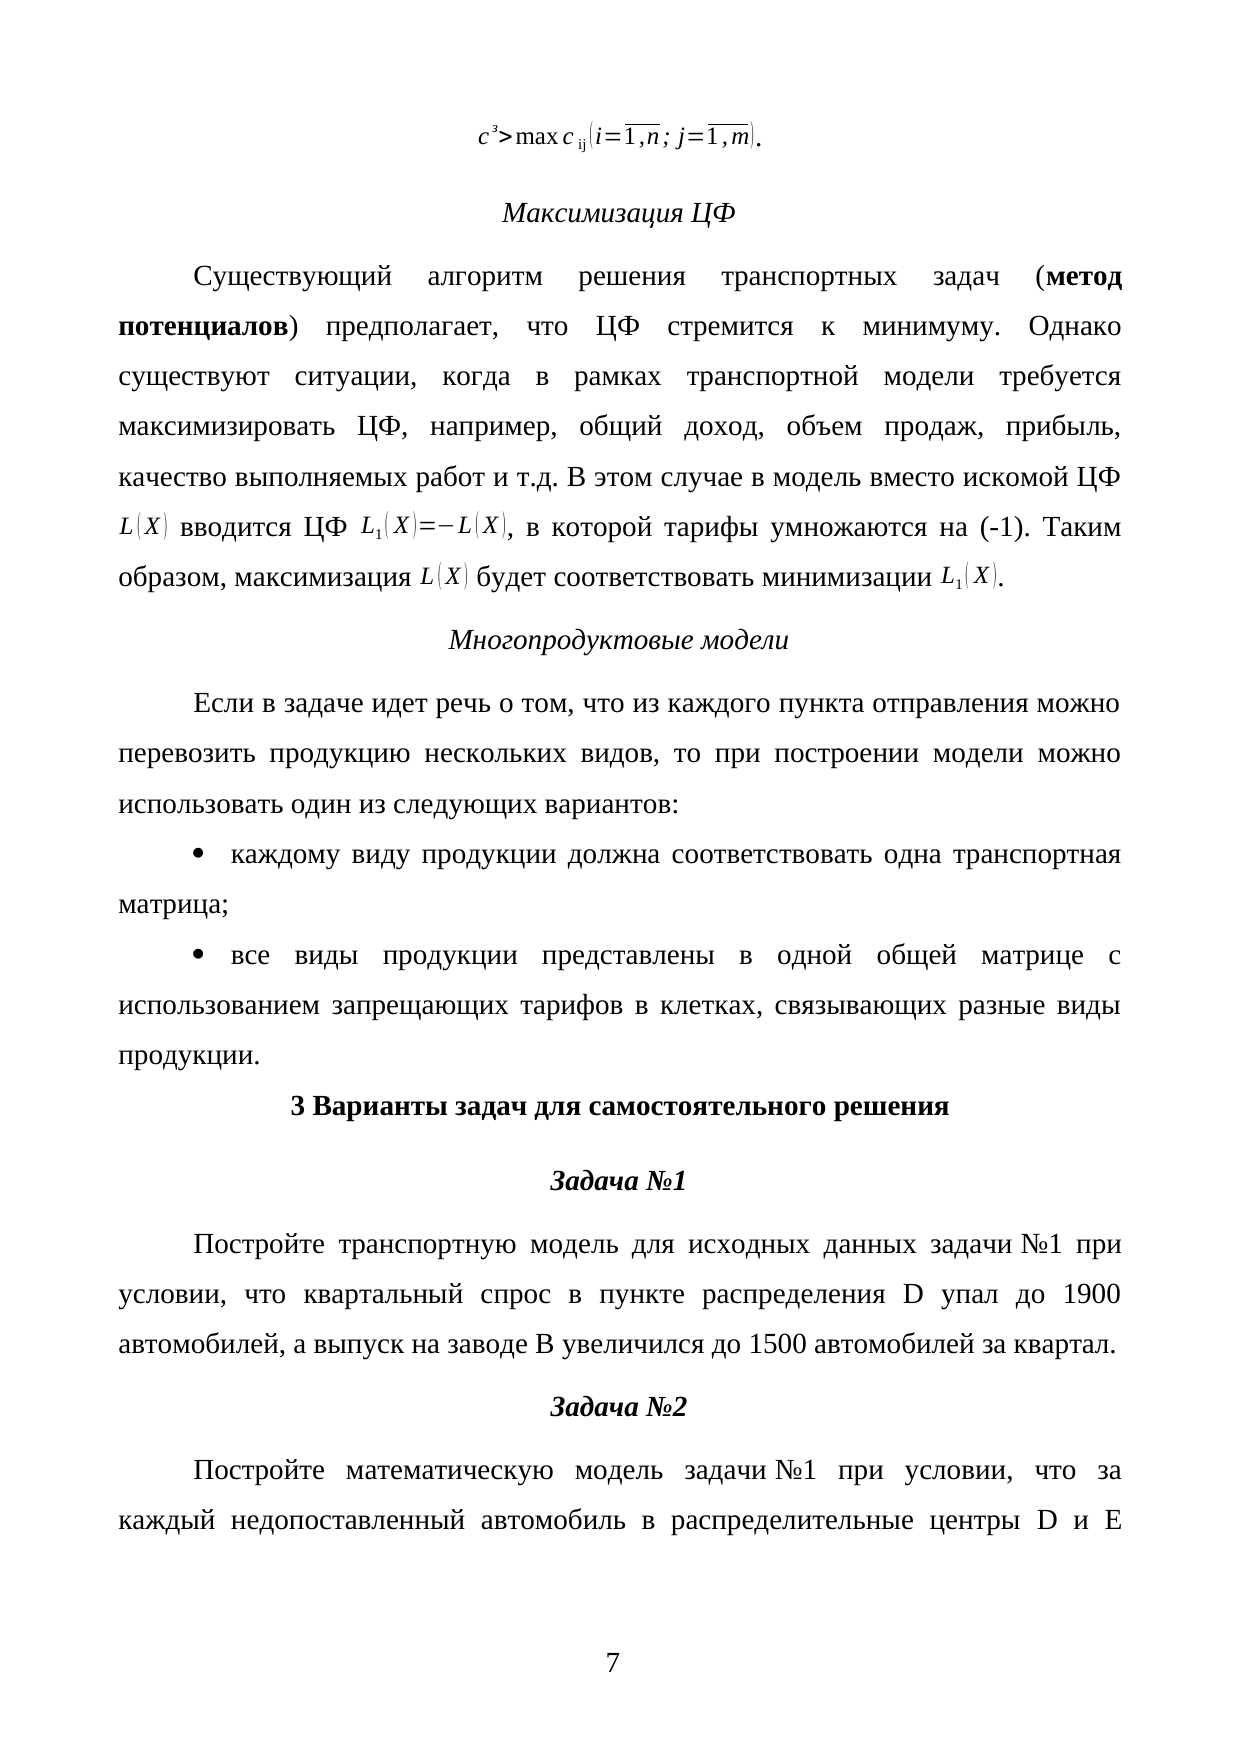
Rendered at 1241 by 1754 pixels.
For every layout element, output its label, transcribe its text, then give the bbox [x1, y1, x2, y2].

subtitle Задача №1 [118, 1163, 1122, 1197]
text . [118, 118, 1122, 153]
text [118, 1452, 1122, 1536]
text Если в задаче идет речь о том, что из каждого пункта отправления можно перевозить продукцию нескольких видов, то при построении модели можно использовать один из следующих вариантов: [118, 685, 1122, 819]
list каждому виду продукции должна соответствовать одна транспортная матрица; [118, 836, 1122, 920]
text Максимизация ЦФ [118, 195, 1122, 228]
list все виды продукции представлены в одной общей матрице с использованием запрещающих тарифов в клетках, связывающих разные виды продукции. [118, 937, 1122, 1071]
text Постройте транспортную модель для исходных данных задачи №1 при условии, что квартальный спрос в пункте распределения D упал до 1900 автомобилей, а выпуск на заводе B увеличился до 1500 автомобилей за квартал. [118, 1226, 1122, 1360]
subtitle Задача №2 [118, 1389, 1122, 1423]
subtitle Многопродуктовые модели [118, 622, 1122, 656]
subtitle 3 Варианты задач для самостоятельного решения [118, 1088, 1122, 1121]
text Существующий алгоритм решения транспортных задач (метод потенциалов) предполагает, что ЦФ стремится к минимуму. Однако существуют ситуации, когда в рамках транспортной модели требуется максимизировать ЦФ, например, общий доход, объем продаж, прибыль, качество выполняемых работ и т.д. В этом случае в модель вместо искомой ЦФ вводится ЦФ , в которой тарифы умножаются на (-1). Таким образом, максимизация будет соответствовать минимизации . [118, 258, 1122, 593]
